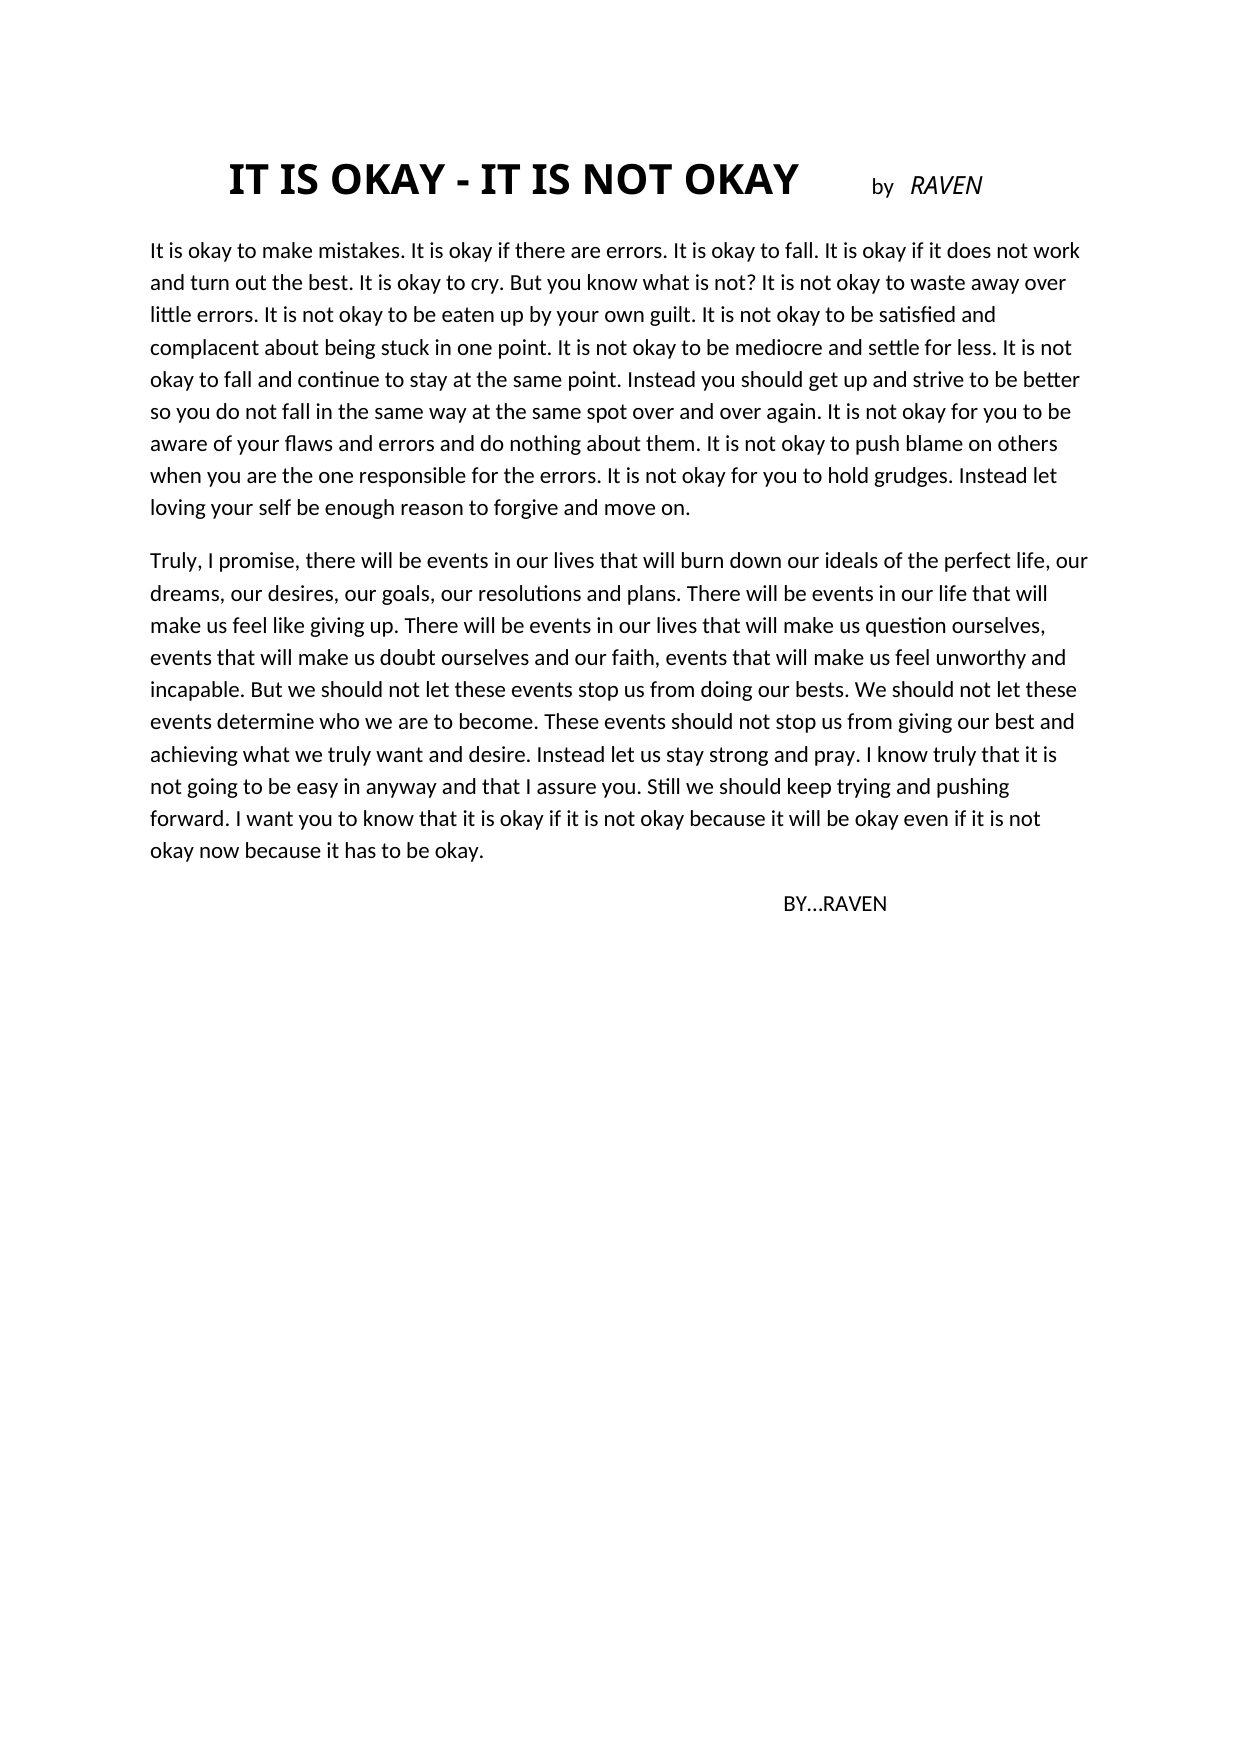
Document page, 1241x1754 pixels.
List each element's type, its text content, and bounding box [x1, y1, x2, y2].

text Truly, I promise, there will be events in our lives that will burn down our ideals of the perfect life, our dreams, our desires, our goals, our resolutions and plans. There will be events in our life that will make us feel like giving up. There will be events in our lives that will make us question ourselves, events that will make us doubt ourselves and our faith, events that will make us feel unworthy and incapable. But we should not let these events stop us from doing our bests. We should not let these events determine who we are to become. These events should not stop us from giving our best and achieving what we truly want and desire. Instead let us stay strong and pray. I know truly that it is not going to be easy in anyway and that I assure you. Still we should keep trying and pushing forward. I want you to know that it is okay if it is not okay because it will be okay even if it is not okay now because it has to be okay. [150, 547, 1090, 864]
text It is okay to make mistakes. It is okay if there are errors. It is okay to fall. It is okay if it does not work and turn out the best. It is okay to cry. But you know what is not? It is not okay to waste away over little errors. It is not okay to be eaten up by your own guilt. It is not okay to be satisfied and complacent about being stuck in one point. It is not okay to be mediocre and settle for less. It is not okay to fall and continue to stay at the same point. Instead you should get up and strive to be better so you do not fall in the same way at the same spot over and over again. It is not okay for you to be aware of your flaws and errors and do nothing about them. It is not okay to push blame on others when you are the one responsible for the errors. It is not okay for you to hold grudges. Instead let loving your self be enough reason to forgive and move on. [150, 236, 1090, 522]
text IT IS OKAY - IT IS NOT OKAY by RAVEN [150, 150, 1090, 207]
text BY…RAVEN [150, 889, 1090, 917]
